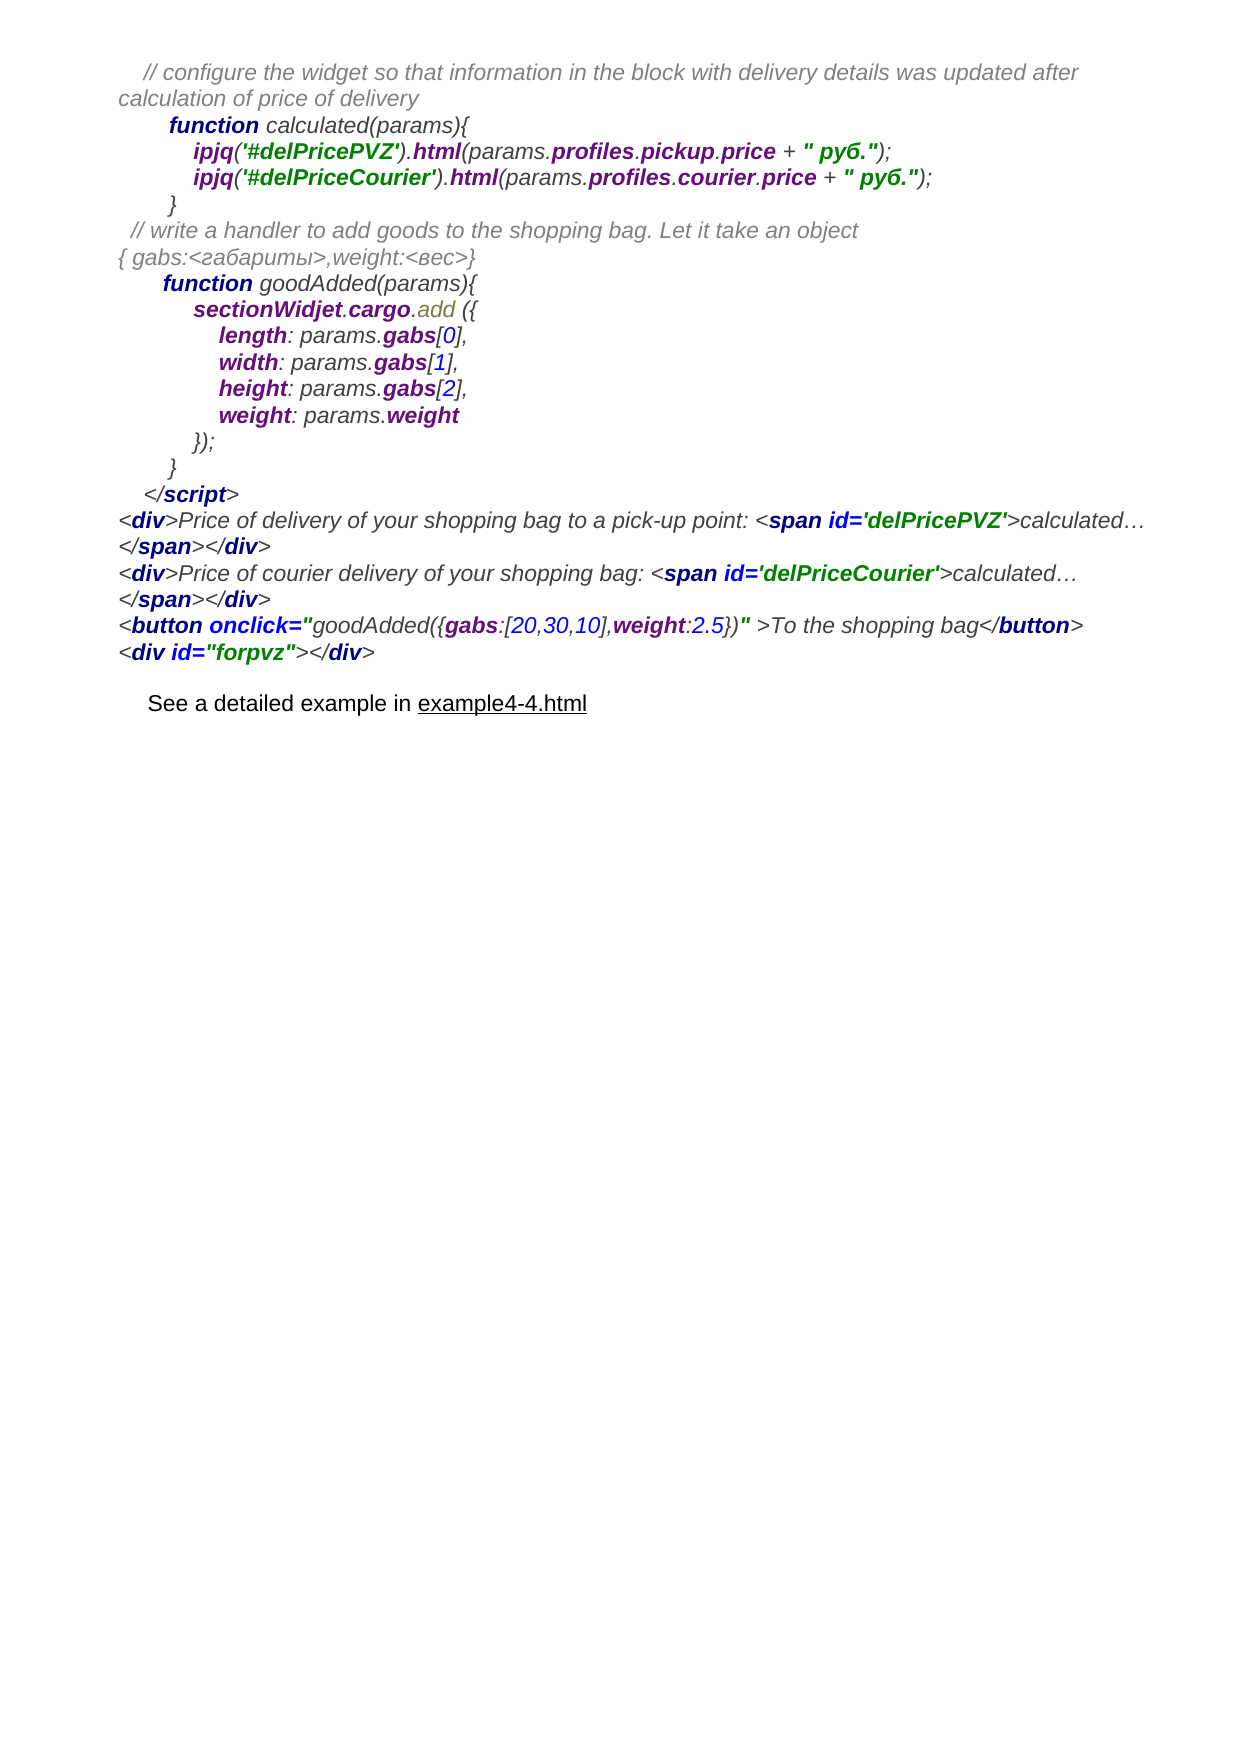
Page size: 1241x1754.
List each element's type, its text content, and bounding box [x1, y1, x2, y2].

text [118, 59, 1181, 665]
text See a detailed example in example4-4.html [118, 690, 1181, 716]
